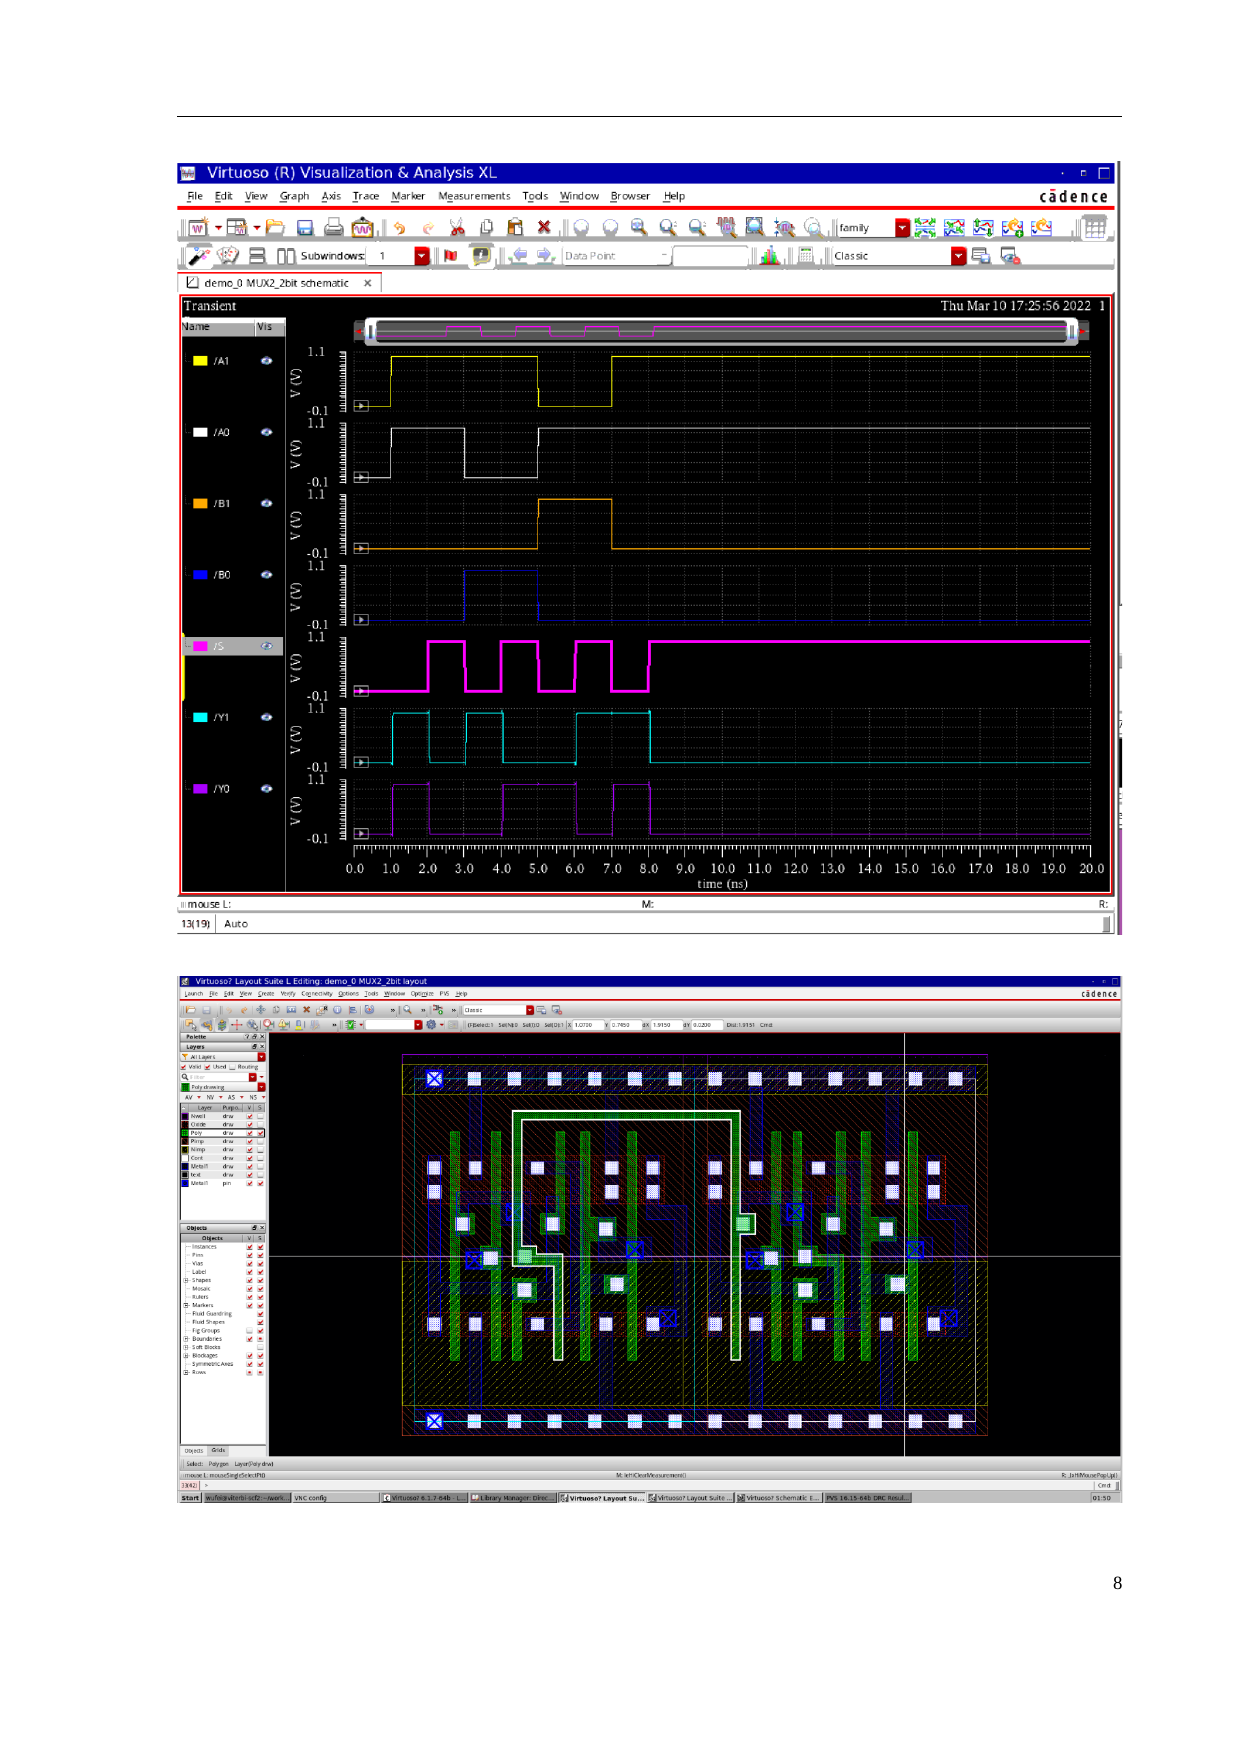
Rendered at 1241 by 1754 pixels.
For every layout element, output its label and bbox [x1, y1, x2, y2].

picture [177, 976, 1123, 1503]
